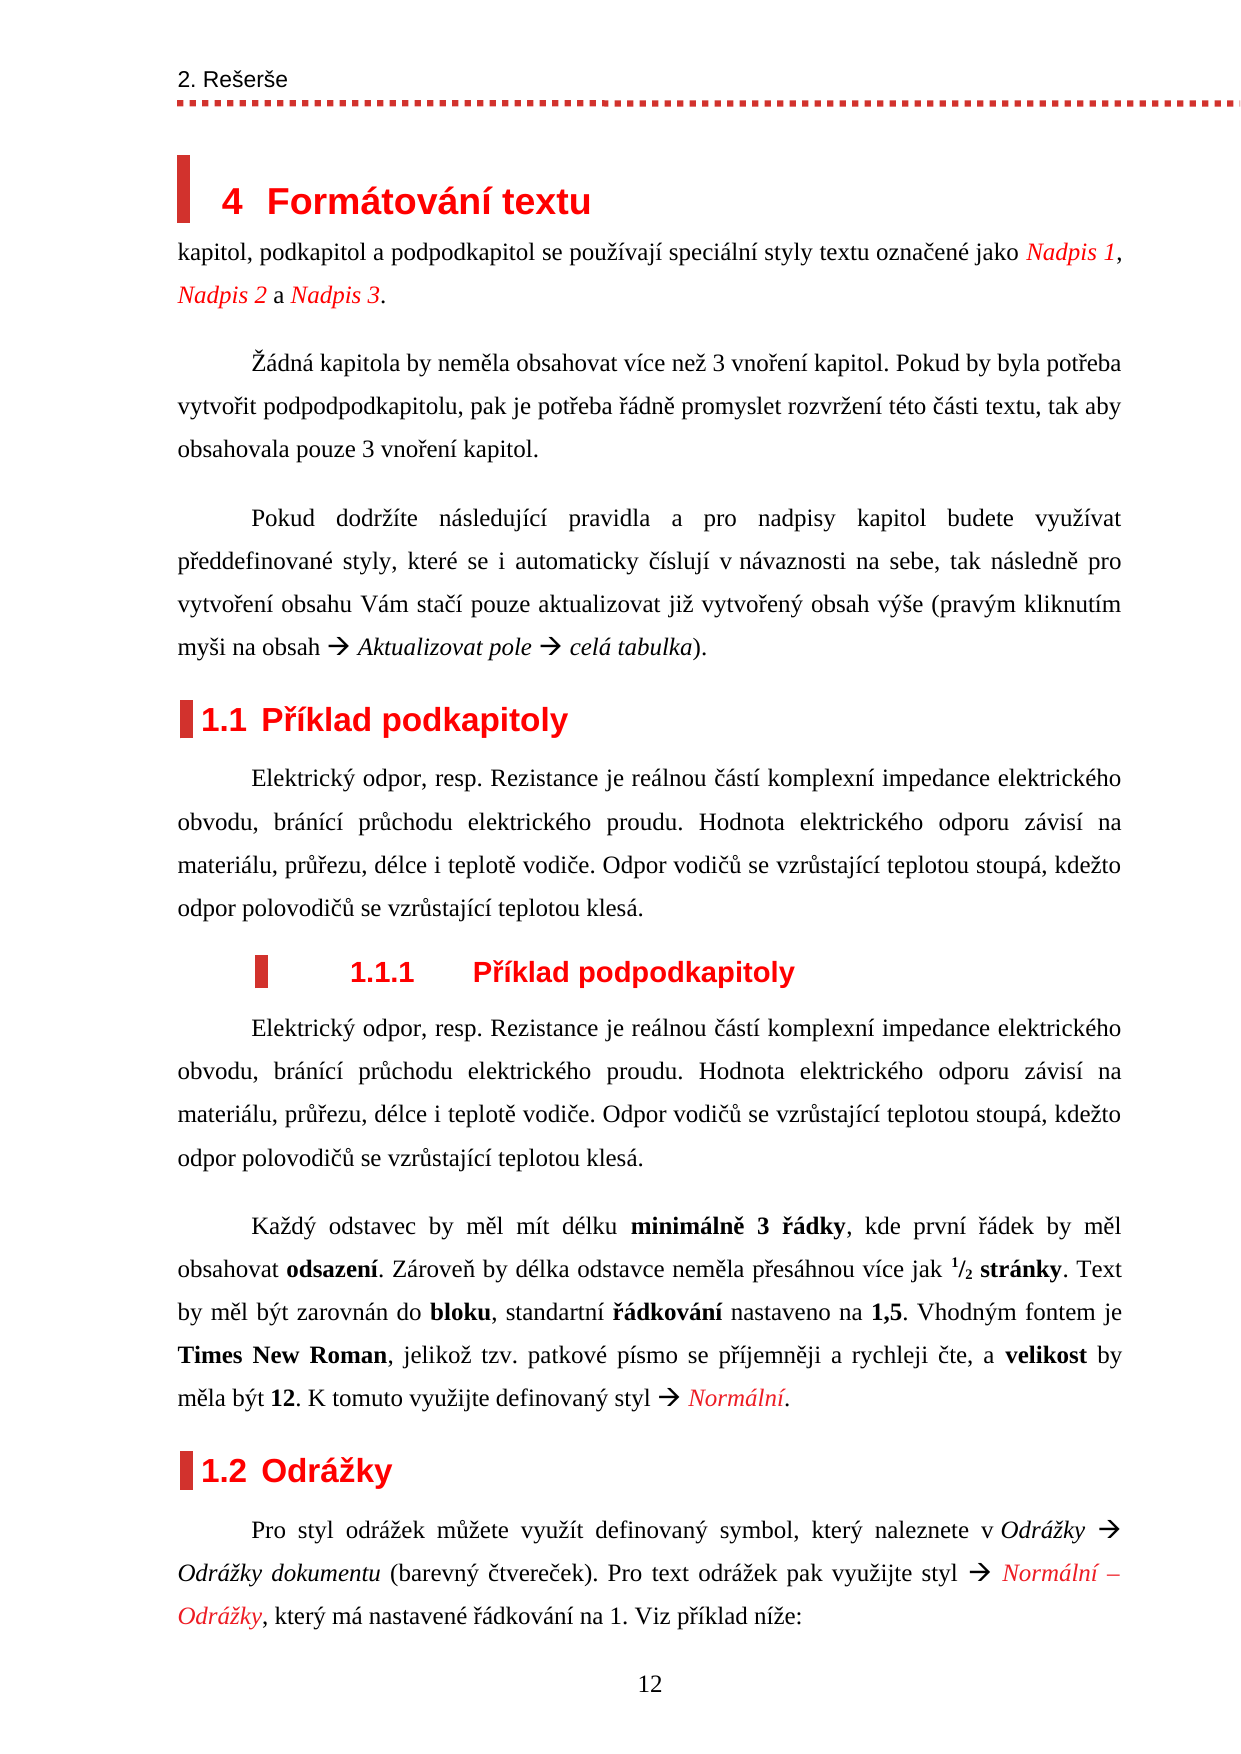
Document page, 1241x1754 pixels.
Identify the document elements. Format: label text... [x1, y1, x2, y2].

text Elektrický odpor, resp. Rezistance je reálnou částí komplexní impedance elektrického obvodu, bránící průchodu elektrického proudu. Hodnota elektrického odporu závisí na materiálu, průřezu, délce i teplotě vodiče. Odpor vodičů se vzrůstající teplotou stoupá, kdežto odpor polovodičů se vzrůstající teplotou klesá. [177, 1013, 1122, 1171]
subtitle Příklad podpodkapitoly [268, 955, 1122, 988]
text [177, 154, 1122, 309]
subtitle Příklad podkapitoly [193, 700, 1122, 738]
text Elektrický odpor, resp. Rezistance je reálnou částí komplexní impedance elektrického obvodu, bránící průchodu elektrického proudu. Hodnota elektrického odporu závisí na materiálu, průřezu, délce i teplotě vodiče. Odpor vodičů se vzrůstající teplotou stoupá, kdežto odpor polovodičů se vzrůstající teplotou klesá. [177, 763, 1122, 922]
text Žádná kapitola by neměla obsahovat více než 3 vnoření kapitol. Pokud by byla potřeba vytvořit podpodpodkapitolu, pak je potřeba řádně promyslet rozvržení této části textu, tak aby obsahovala pouze 3 vnoření kapitol. [177, 348, 1122, 463]
text Pokud dodržíte následující pravidla a pro nadpisy kapitol budete využívat předdefinované styly, které se i automaticky číslují v návaznosti na sebe, tak následně pro vytvoření obsahu Vám stačí pouze aktualizovat již vytvořený obsah výše (pravým kliknutím myši na obsah Aktualizovat pole celá tabulka). [177, 503, 1122, 661]
text Pro styl odrážek můžete využít definovaný symbol, který naleznete v Odrážky Odrážky dokumentu (barevný čtvereček). Pro text odrážek pak využijte styl Normální – Odrážky, který má nastavené řádkování na 1. Viz příklad níže: [177, 1515, 1122, 1630]
subtitle Formátování textu [213, 179, 1063, 223]
subtitle Odrážky [193, 1451, 1122, 1490]
text Každý odstavec by měl mít délku minimálně 3 řádky, kde první řádek by měl obsahovat odsazení. Zároveň by délka odstavce neměla přesáhnou více jak 1/2 stránky. Text by měl být zarovnán do bloku, standartní řádkování nastaveno na 1,5. Vhodným fontem je Times New Roman, jelikož tzv. patkové písmo se příjemněji a rychleji čte, a velikost by měla být 12. K tomuto využijte definovaný styl Normální. [177, 1211, 1122, 1412]
